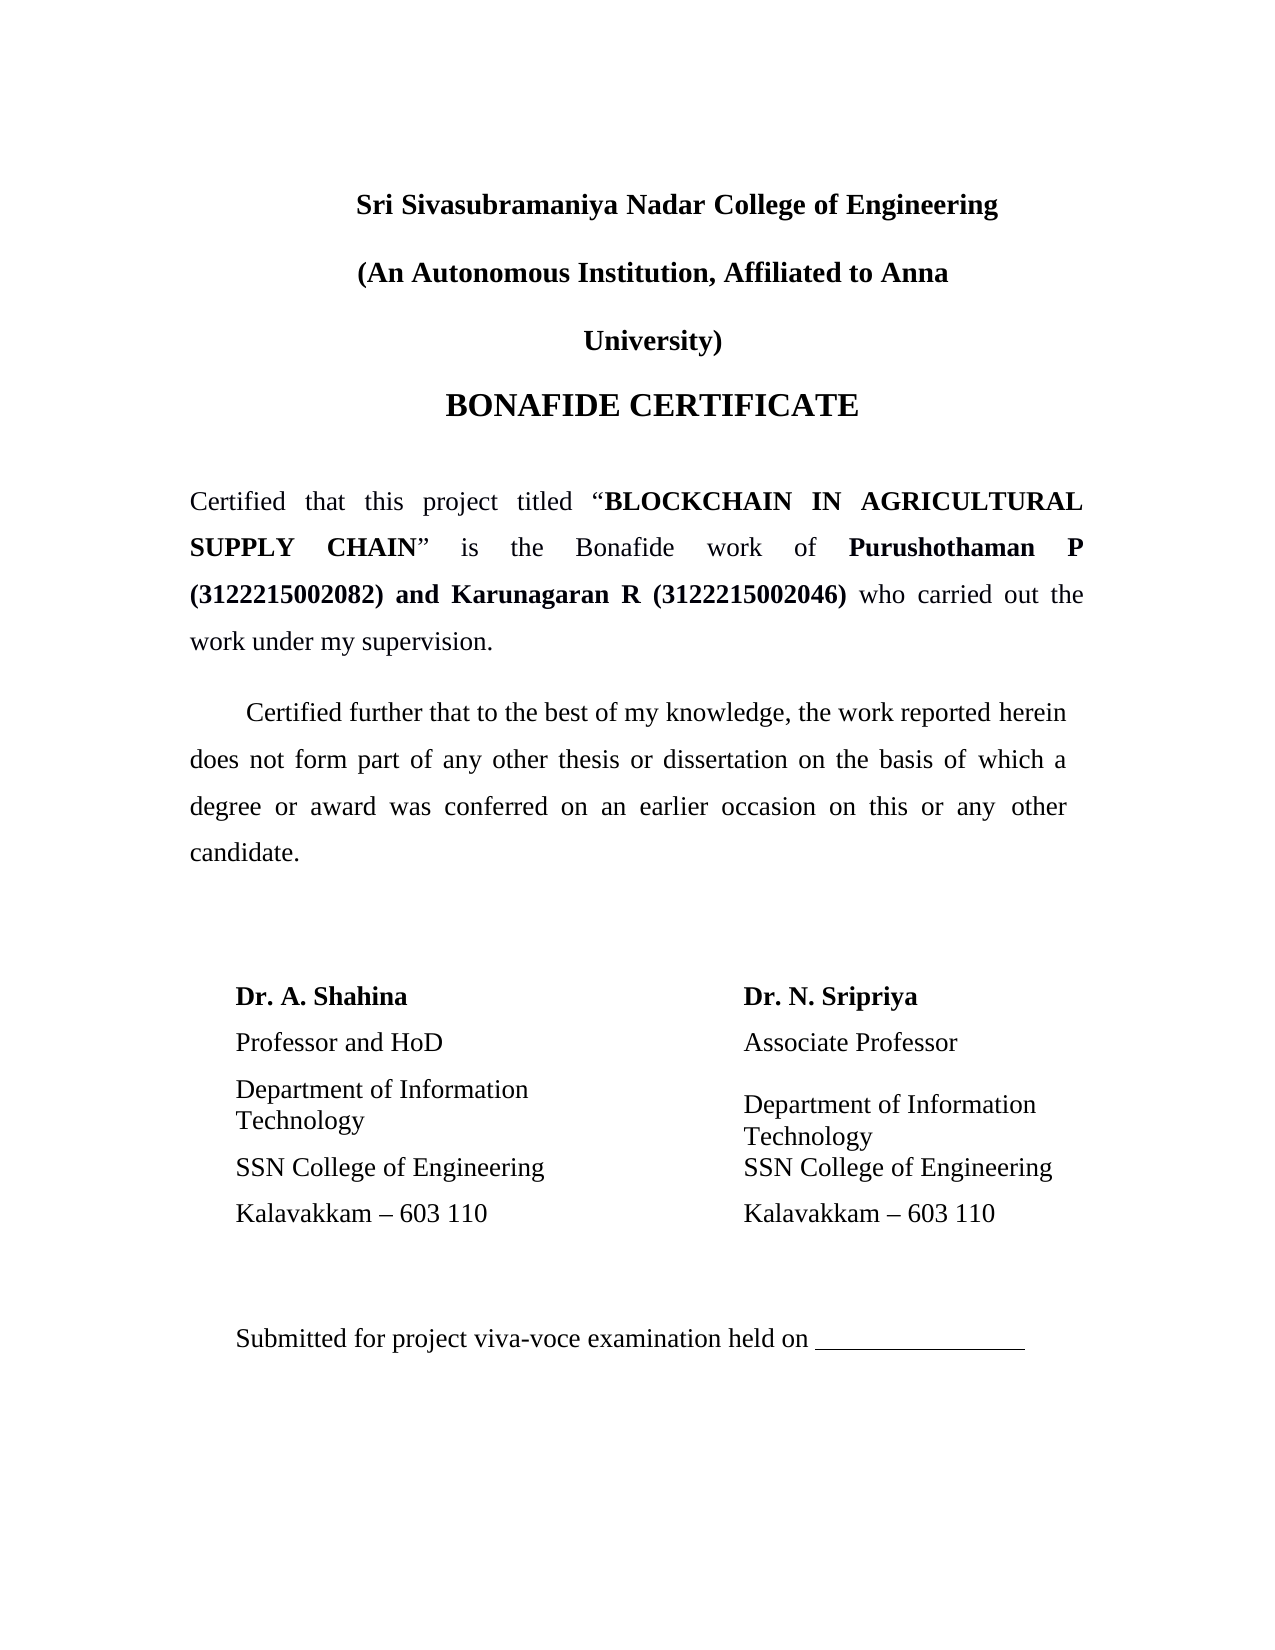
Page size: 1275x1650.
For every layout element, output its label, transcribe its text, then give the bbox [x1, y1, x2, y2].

text Certified that this project titled “BLOCKCHAIN IN AGRICULTURAL SUPPLY CHAIN” is the Bonafide work of Purushothaman P (3122215002082) and Karunagaran R (3122215002046) who carried out the work under my supervision. [189, 484, 1084, 656]
subtitle Sri Sivasubramaniya Nadar College of Engineering (An Autonomous Institution, Affiliated to Anna University) [284, 187, 1022, 357]
text Department of Information Technology [743, 1088, 1077, 1151]
text SSN College of Engineering SSN College of Engineering [235, 1151, 1096, 1182]
text Submitted for project viva-voce examination held on [235, 1322, 1096, 1353]
text Department of Information Technology [235, 1073, 569, 1135]
text Kalavakkam – 603 110 Kalavakkam – 603 110 [235, 1198, 1096, 1229]
text Certified further that to the best of my knowledge, the work reported herein does not form part of any other thesis or dissertation on the basis of which a degree or award was conferred on an earlier occasion on this or any other candidate. [189, 696, 1067, 867]
text Dr. A. Shahina Dr. N. Sripriya [235, 979, 1096, 1011]
text BONAFIDE CERTIFICATE [235, 391, 1069, 422]
text Professor and HoD Associate Professor [235, 1026, 1096, 1057]
